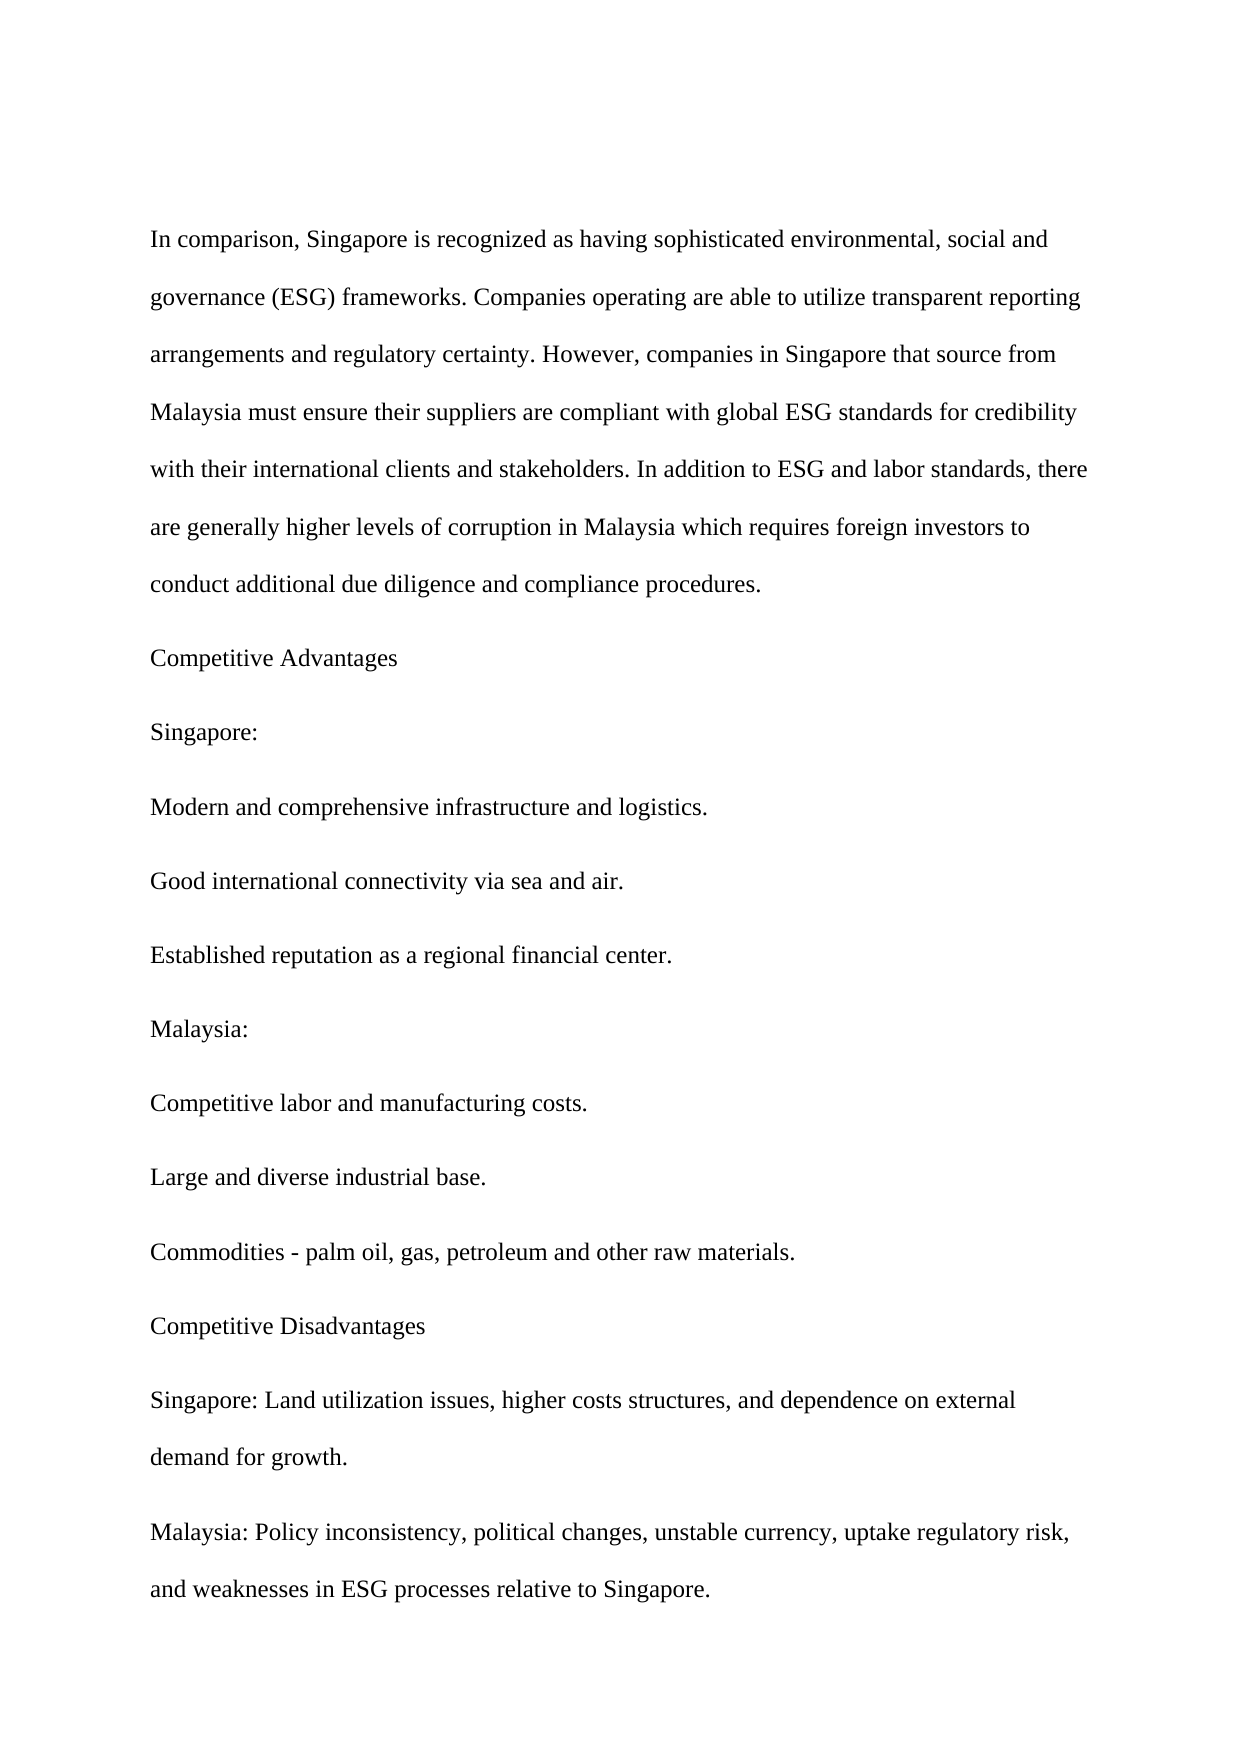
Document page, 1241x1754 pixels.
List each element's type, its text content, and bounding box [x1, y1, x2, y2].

text Competitive Disadvantages [150, 1311, 1090, 1339]
text Singapore: Land utilization issues, higher costs structures, and dependence on external demand for growth. [150, 1385, 1090, 1471]
text Competitive labor and manufacturing costs. [150, 1088, 1090, 1117]
text Good international connectivity via sea and air. [150, 866, 1090, 894]
text Competitive Advantages [150, 643, 1090, 672]
text Modern and comprehensive infrastructure and logistics. [150, 792, 1090, 820]
text In comparison, Singapore is recognized as having sophisticated environmental, social and governance (ESG) frameworks. Companies operating are able to utilize transparent reporting arrangements and regulatory certainty. However, companies in Singapore that source from Malaysia must ensure their suppliers are compliant with global ESG standards for credibility with their international clients and stakeholders. In addition to ESG and labor standards, there are generally higher levels of corruption in Malaysia which requires foreign investors to conduct additional due diligence and compliance procedures. [150, 224, 1090, 598]
text Singapore: [150, 717, 1090, 746]
text Malaysia: [150, 1014, 1090, 1043]
text Commodities - palm oil, gas, petroleum and other raw materials. [150, 1237, 1090, 1265]
text Large and diverse industrial base. [150, 1162, 1090, 1191]
text Established reputation as a regional financial center. [150, 940, 1090, 969]
text Malaysia: Policy inconsistency, political changes, unstable currency, uptake regulatory risk, and weaknesses in ESG processes relative to Singapore. [150, 1517, 1090, 1603]
